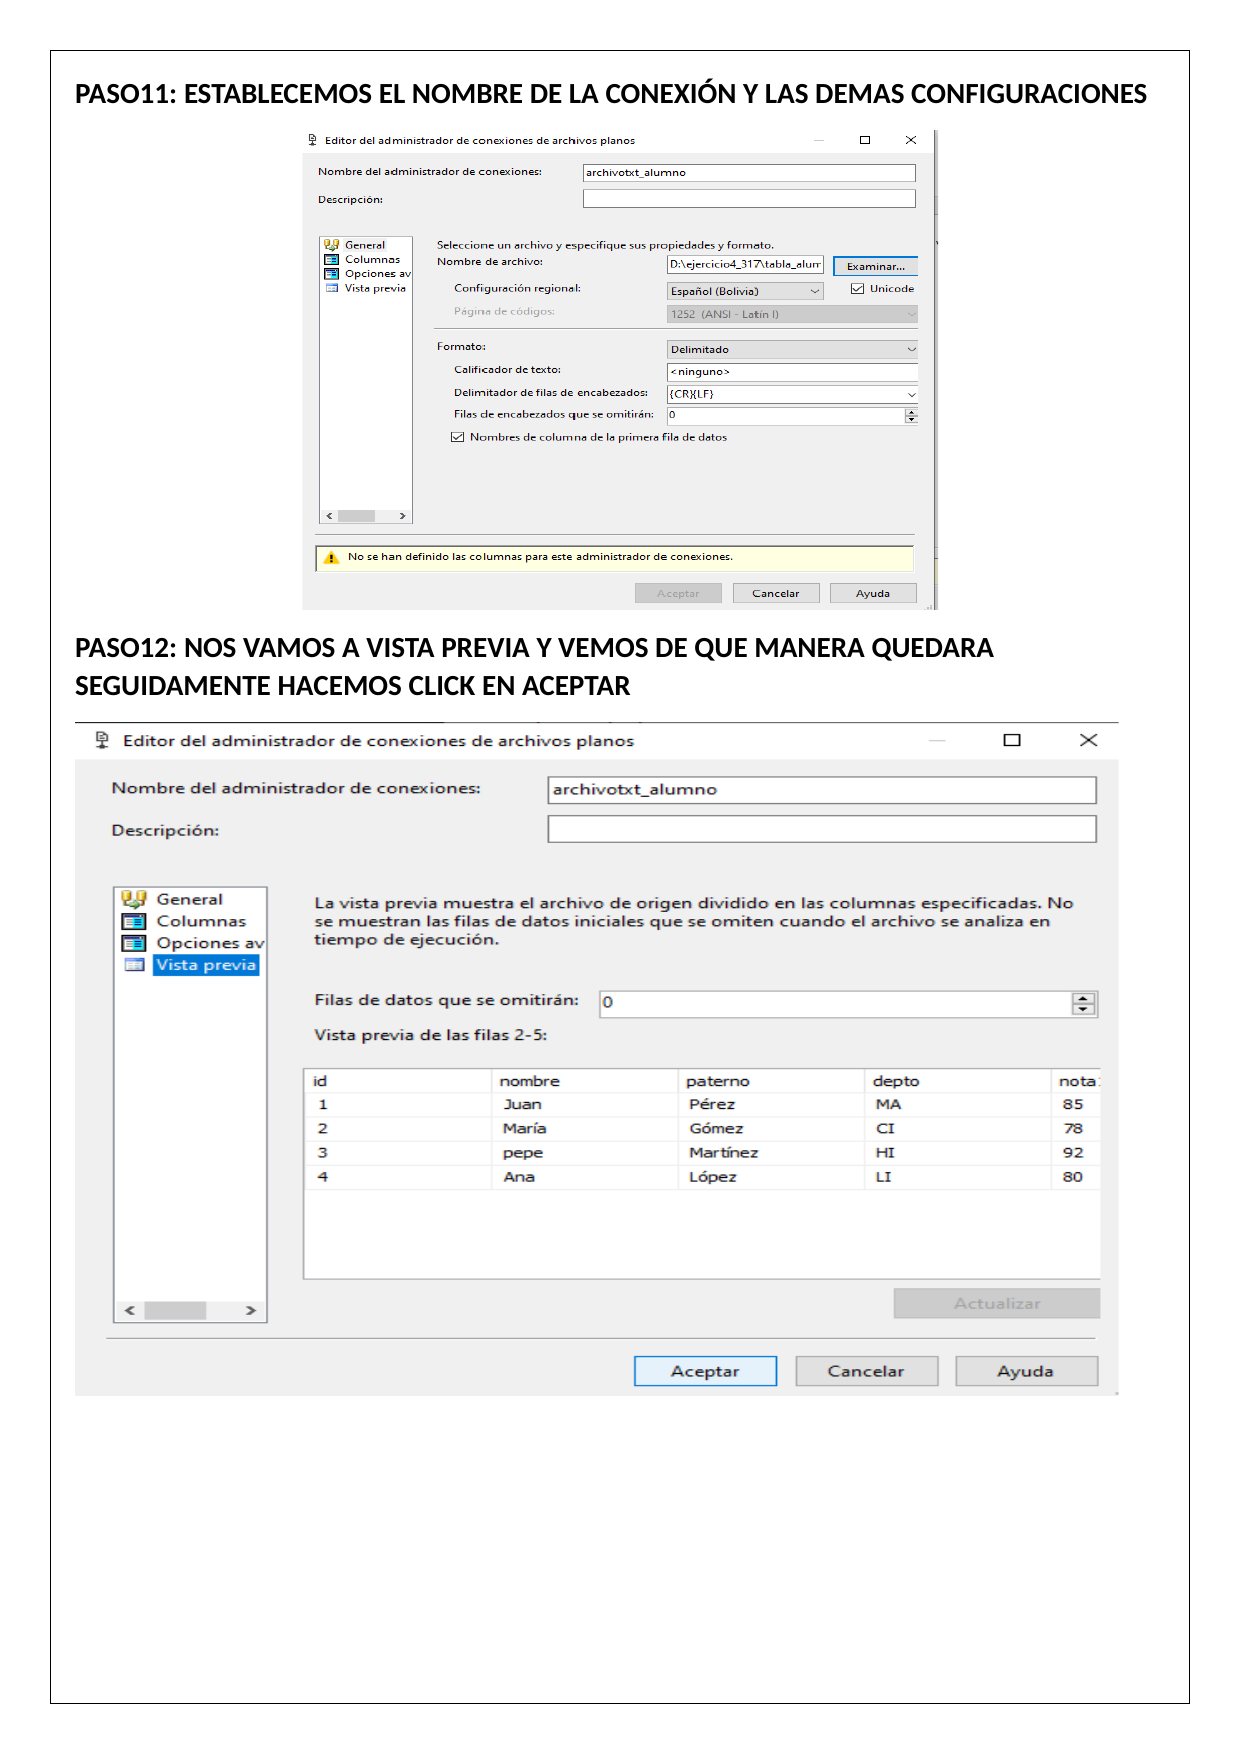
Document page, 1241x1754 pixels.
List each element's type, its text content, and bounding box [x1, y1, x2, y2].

picture [75, 722, 1119, 1396]
picture [302, 130, 939, 610]
text PASO11: ESTABLECEMOS EL NOMBRE DE LA CONEXIÓN Y LAS DEMAS CONFIGURACIONES [75, 75, 1165, 111]
text PASO12: NOS VAMOS A VISTA PREVIA Y VEMOS DE QUE MANERA QUEDARA SEGUIDAMENTE HACEMOS CLICK EN ACEPTAR [75, 629, 1165, 703]
